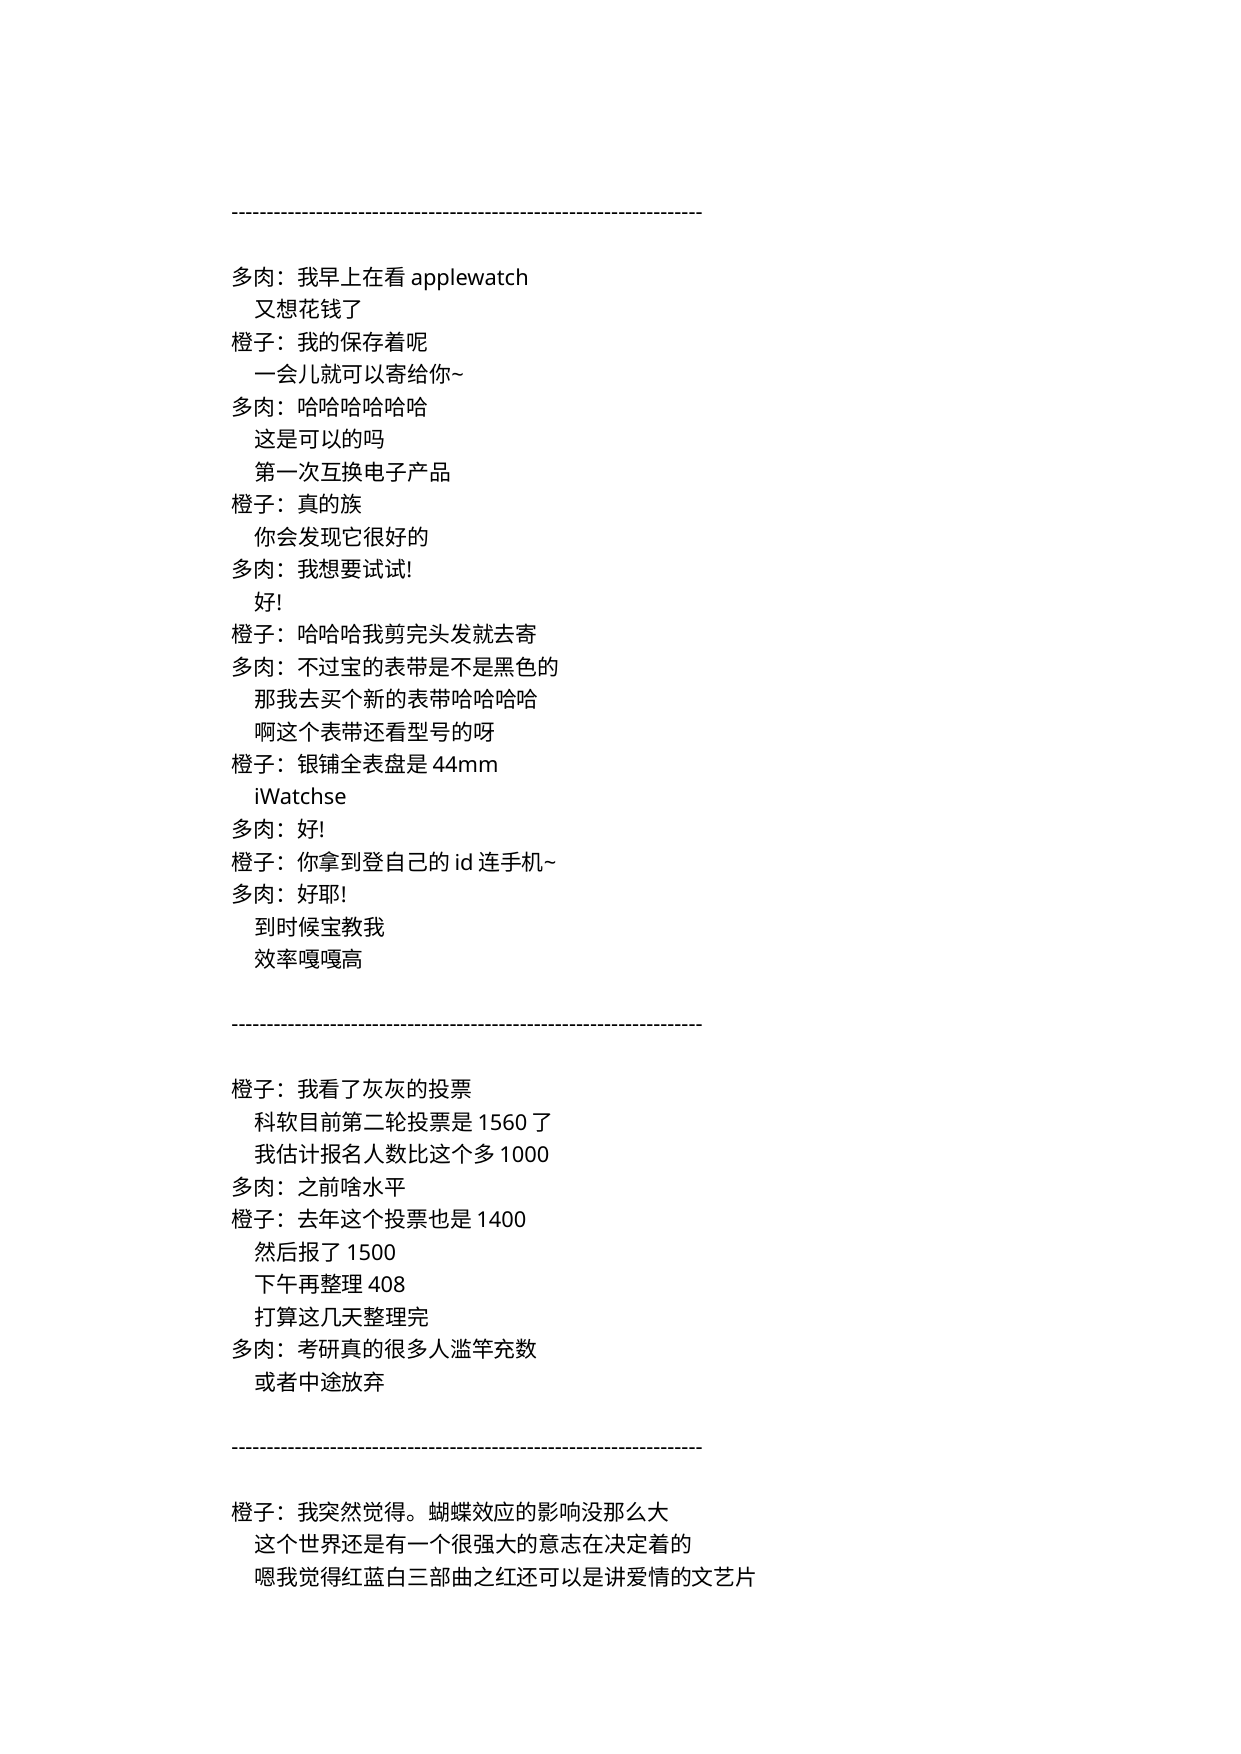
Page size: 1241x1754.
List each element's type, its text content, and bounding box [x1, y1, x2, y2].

text 橙子：我看了灰灰的投票 [187, 1072, 1053, 1104]
text 橙子：真的族 [187, 487, 1053, 519]
text 多肉：好! [187, 812, 1053, 844]
text 橙子：哈哈哈我剪完头发就去寄 [187, 617, 1053, 649]
text 橙子：你拿到登自己的id连手机~ [187, 844, 1053, 877]
text 橙子：我的保存着呢 [187, 324, 1053, 357]
text 橙子：我突然觉得。蝴蝶效应的影响没那么大 [187, 1494, 1053, 1527]
text 多肉：哈哈哈哈哈哈 [187, 389, 1053, 422]
text 效率嘎嘎高 [187, 942, 1053, 974]
text 你会发现它很好的 [187, 519, 1053, 552]
text 或者中途放弃 [187, 1364, 1053, 1397]
text 第一次互换电子产品 [187, 454, 1053, 487]
text 那我去买个新的表带哈哈哈哈 [187, 682, 1053, 714]
text 这个世界还是有一个很强大的意志在决定着的 [187, 1527, 1053, 1559]
text 打算这几天整理完 [187, 1299, 1053, 1332]
text 橙子：银铺全表盘是44mm [187, 747, 1053, 779]
text 多肉：考研真的很多人滥竿充数 [187, 1332, 1053, 1364]
text 多肉：好耶! [187, 877, 1053, 909]
text ------------------------------------------------------------------- [187, 1007, 1053, 1039]
text 嗯我觉得红蓝白三部曲之红还可以是讲爱情的文艺片 [187, 1559, 1053, 1592]
text 下午再整理408 [187, 1267, 1053, 1299]
text 多肉：我早上在看applewatch [187, 259, 1053, 292]
text 然后报了1500 [187, 1234, 1053, 1267]
text 科软目前第二轮投票是1560了 [187, 1104, 1053, 1137]
text 多肉：不过宝的表带是不是黑色的 [187, 649, 1053, 682]
text 我估计报名人数比这个多1000 [187, 1137, 1053, 1169]
text ------------------------------------------------------------------- [187, 194, 1053, 227]
text ------------------------------------------------------------------- [187, 1429, 1053, 1462]
text iWatchse [187, 779, 1053, 812]
text 啊这个表带还看型号的呀 [187, 714, 1053, 747]
text 一会儿就可以寄给你~ [187, 357, 1053, 389]
text 橙子：去年这个投票也是1400 [187, 1202, 1053, 1234]
text 又想花钱了 [187, 292, 1053, 324]
text 多肉：之前啥水平 [187, 1169, 1053, 1202]
text 好! [187, 584, 1053, 617]
text 多肉：我想要试试! [187, 552, 1053, 584]
text 这是可以的吗 [187, 422, 1053, 454]
text 到时候宝教我 [187, 909, 1053, 942]
